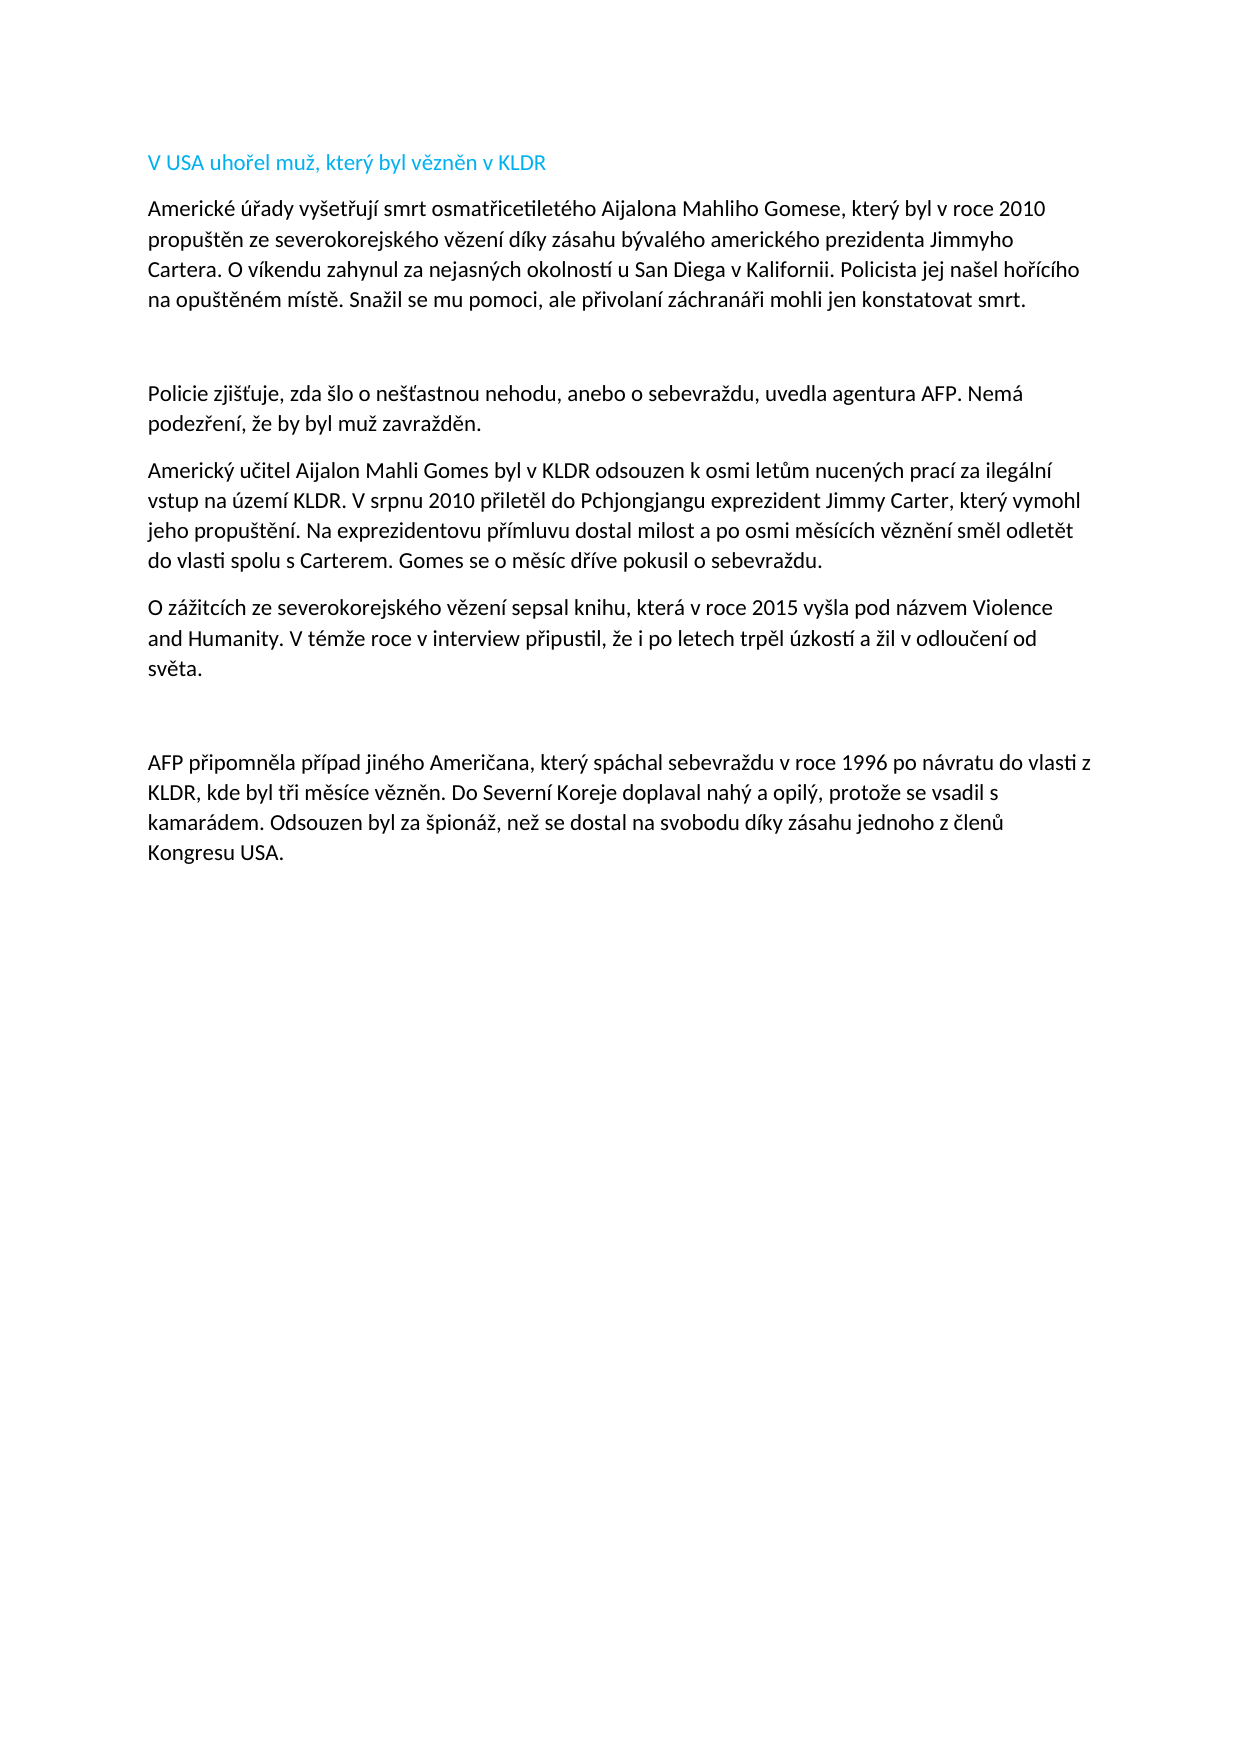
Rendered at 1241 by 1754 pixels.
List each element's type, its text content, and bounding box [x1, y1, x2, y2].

text Policie zjišťuje, zda šlo o nešťastnou nehodu, anebo o sebevraždu, uvedla agentura AFP. Nemá podezření, že by byl muž zavražděn. [148, 379, 1093, 437]
text AFP připomněla případ jiného Američana, který spáchal sebevraždu v roce 1996 po návratu do vlasti z KLDR, kde byl tři měsíce vězněn. Do Severní Koreje doplaval nahý a opilý, protože se vsadil s kamarádem. Odsouzen byl za špionáž, než se dostal na svobodu díky zásahu jednoho z členů Kongresu USA. [148, 748, 1093, 866]
text O zážitcích ze severokorejského vězení sepsal knihu, která v roce 2015 vyšla pod názvem Violence and Humanity. V témže roce v interview připustil, že i po letech trpěl úzkostí a žil v odloučení od světa. [148, 593, 1093, 682]
text Americké úřady vyšetřují smrt osmatřicetiletého Aijalona Mahliho Gomese, který byl v roce 2010 propuštěn ze severokorejského vězení díky zásahu bývalého amerického prezidenta Jimmyho Cartera. O víkendu zahynul za nejasných okolností u San Diega v Kalifornii. Policista jej našel hořícího na opuštěném místě. Snažil se mu pomoci, ale přivolaní záchranáři mohli jen konstatovat smrt. [148, 194, 1093, 313]
text Americký učitel Aijalon Mahli Gomes byl v KLDR odsouzen k osmi letům nucených prací za ilegální vstup na území KLDR. V srpnu 2010 přiletěl do Pchjongjangu exprezident Jimmy Carter, který vymohl jeho propuštění. Na exprezidentovu přímluvu dostal milost a po osmi měsících věznění směl odletět do vlasti spolu s Carterem. Gomes se o měsíc dříve pokusil o sebevraždu. [148, 456, 1093, 574]
text V USA uhořel muž, který byl vězněn v KLDR [148, 148, 1093, 176]
